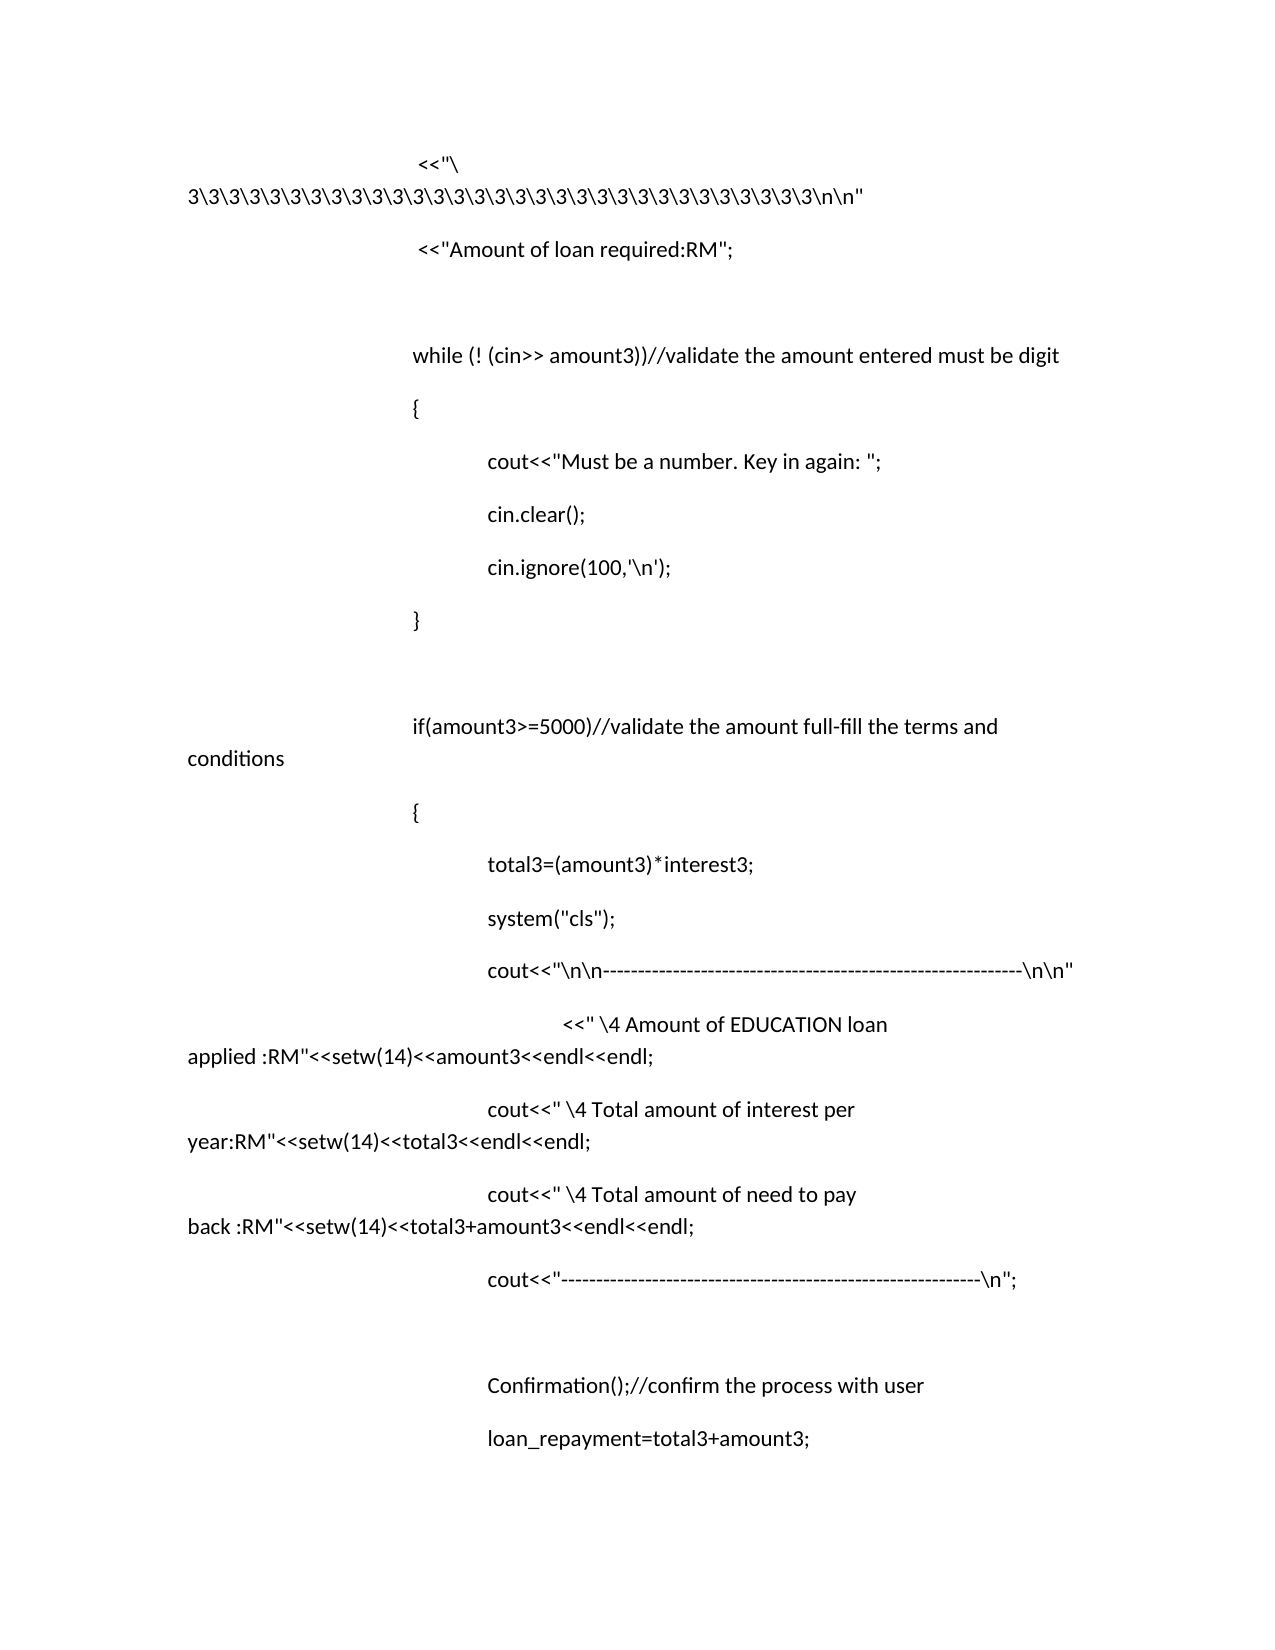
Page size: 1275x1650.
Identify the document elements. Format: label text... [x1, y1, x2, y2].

text loan_repayment=total3+amount3; [187, 1424, 1087, 1452]
text system("cls"); [187, 904, 1087, 932]
text <<"Amount of loan required:RM"; [187, 235, 1087, 263]
text while (! (cin>> amount3))//validate the amount entered must be digit [187, 341, 1087, 369]
text total3=(amount3)*interest3; [187, 851, 1087, 879]
text <<" \4 Amount of EDUCATION loan applied :RM"<<setw(14)<<amount3<<endl<<endl; [187, 1010, 1087, 1070]
text cin.ignore(100,'\n'); [187, 553, 1087, 581]
text cout<<"Must be a number. Key in again: "; [187, 447, 1087, 475]
text cout<<"\n\n------------------------------------------------------------\n\n" [187, 957, 1087, 985]
text cin.clear(); [187, 500, 1087, 528]
text { [187, 798, 1087, 826]
text } [187, 606, 1087, 634]
text if(amount3>=5000)//validate the amount full-fill the terms and conditions [187, 712, 1087, 773]
text { [187, 394, 1087, 422]
text cout<<"------------------------------------------------------------\n"; [187, 1265, 1087, 1293]
text Confirmation();//confirm the process with user [187, 1371, 1087, 1399]
text <<"\3\3\3\3\3\3\3\3\3\3\3\3\3\3\3\3\3\3\3\3\3\3\3\3\3\3\3\3\3\3\3\n\n" [187, 150, 1087, 210]
text cout<<" \4 Total amount of need to pay back :RM"<<setw(14)<<total3+amount3<<endl<<endl; [187, 1180, 1087, 1240]
text cout<<" \4 Total amount of interest per year:RM"<<setw(14)<<total3<<endl<<endl; [187, 1095, 1087, 1155]
